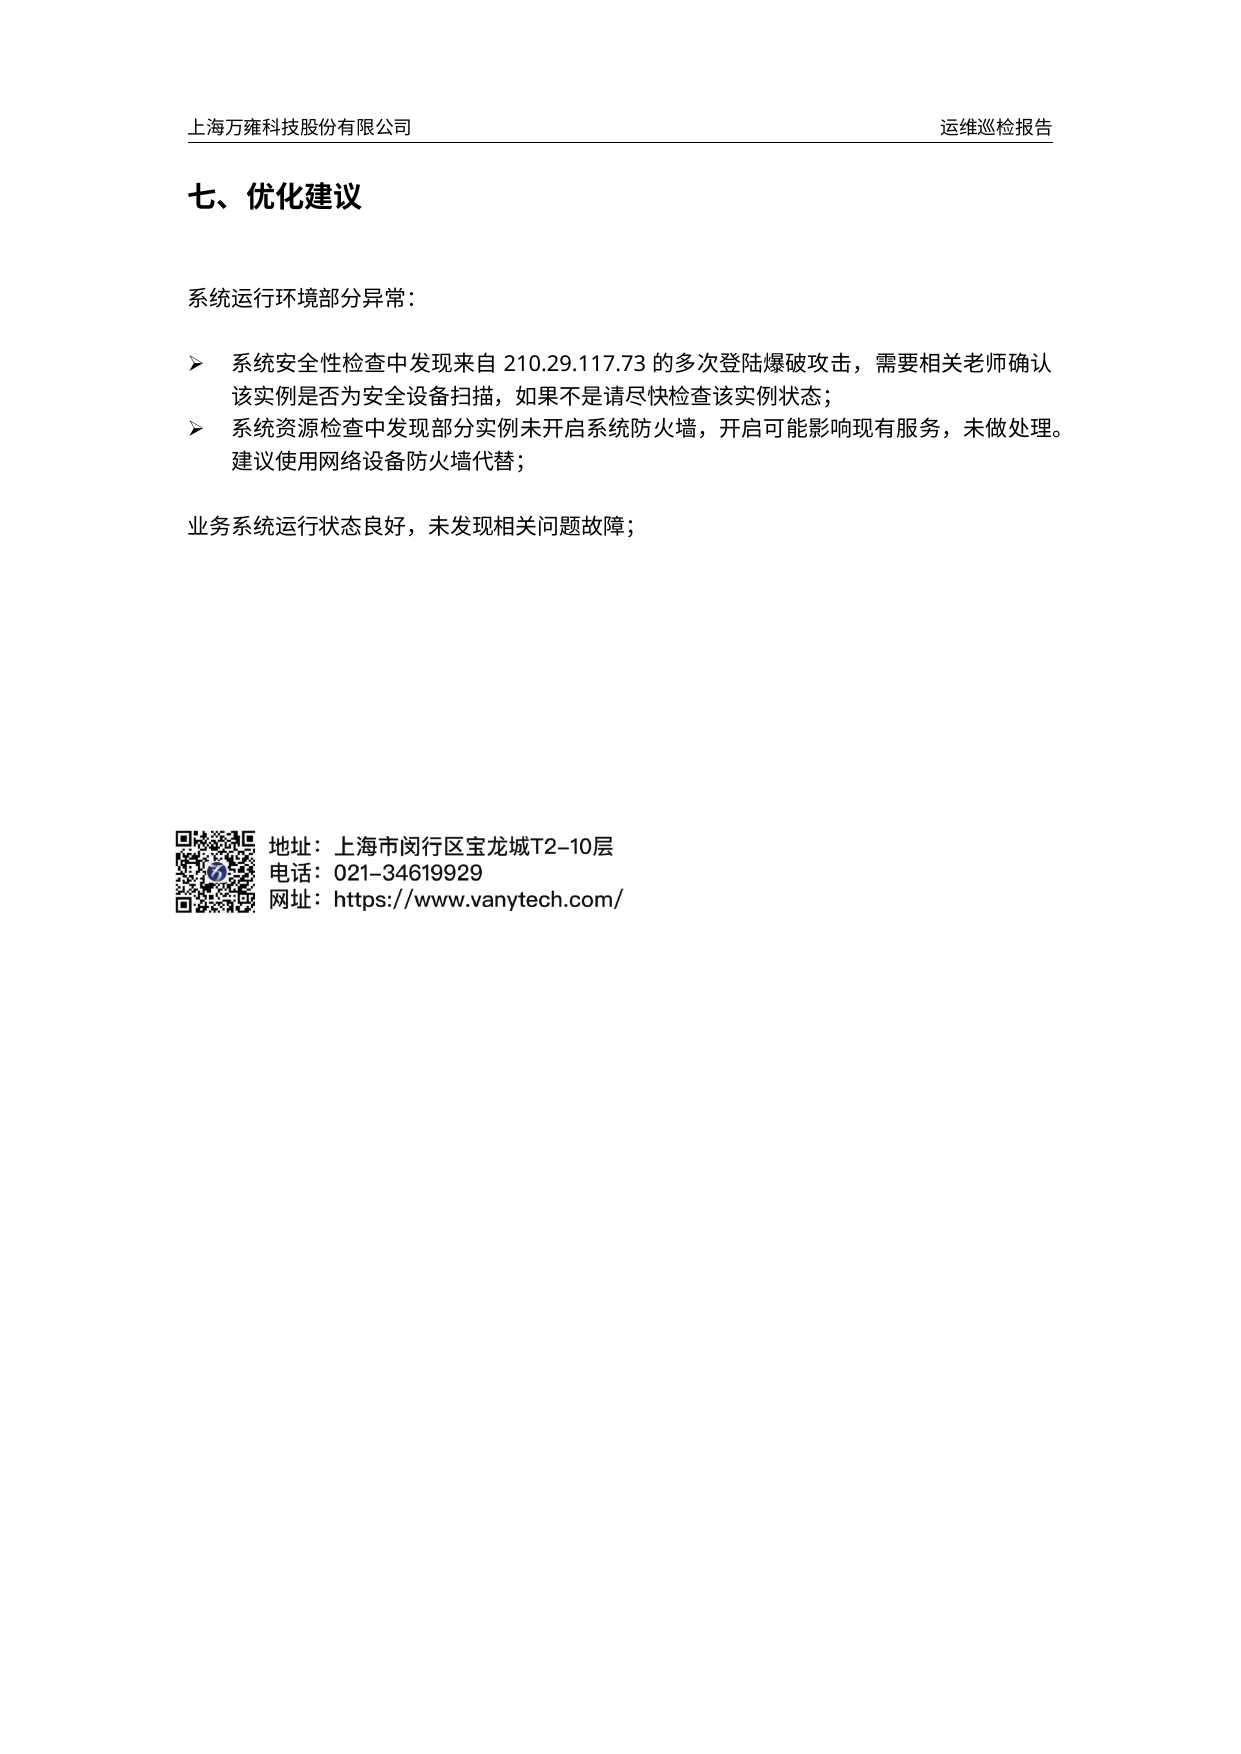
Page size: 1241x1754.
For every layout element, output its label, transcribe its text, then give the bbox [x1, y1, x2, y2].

text 系统运行环境部分异常： [187, 281, 1053, 313]
list 系统资源检查中发现部分实例未开启系统防火墙，开启可能影响现有服务，未做处理。建议使用网络设备防火墙代替； [187, 411, 1053, 476]
subtitle 七、优化建议 [187, 162, 1053, 227]
picture [169, 821, 637, 926]
list 系统安全性检查中发现来自 210.29.117.73 的多次登陆爆破攻击，需要相关老师确认该实例是否为安全设备扫描，如果不是请尽快检查该实例状态； [187, 346, 1053, 411]
text 业务系统运行状态良好，未发现相关问题故障； [187, 508, 1053, 541]
